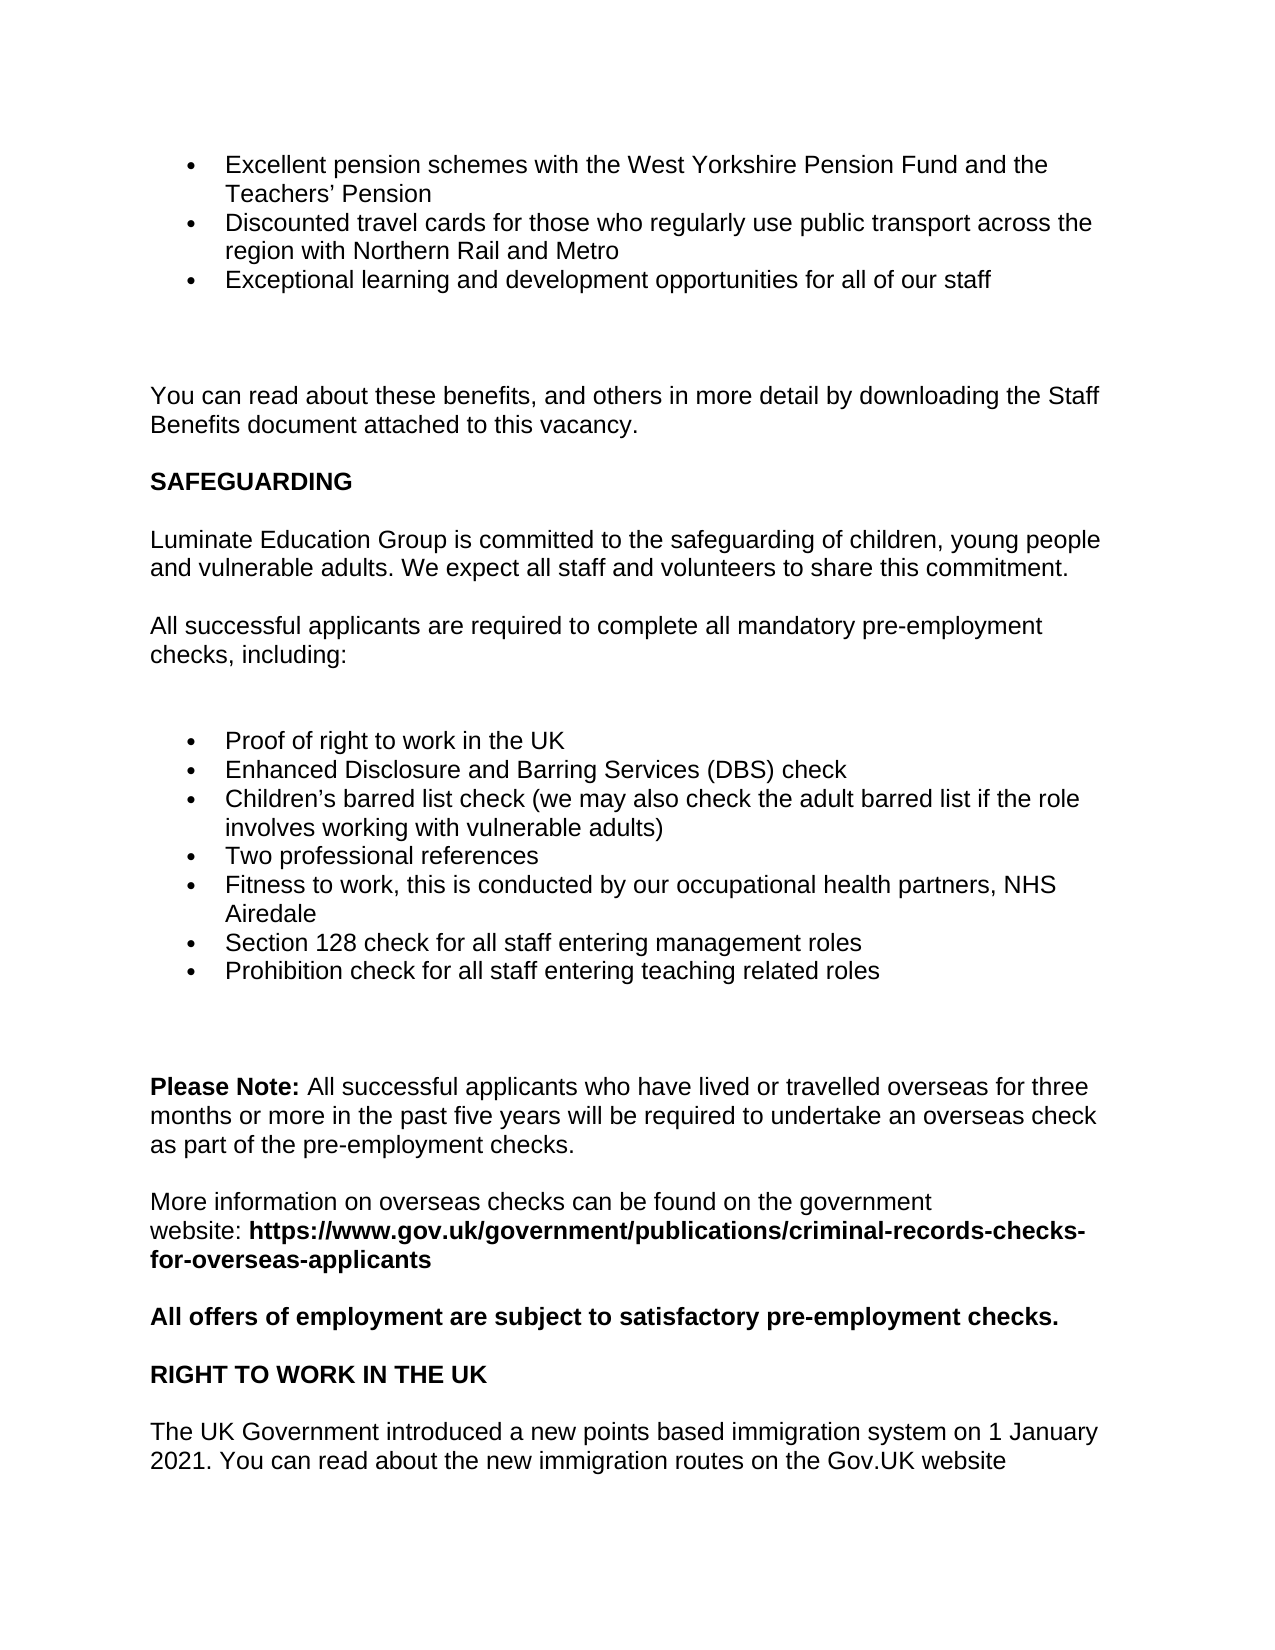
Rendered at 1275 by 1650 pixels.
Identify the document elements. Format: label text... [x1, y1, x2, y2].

list Discounted travel cards for those who regularly use public transport across the region with Northern Rail and Metro [187, 207, 1125, 265]
text All successful applicants are required to complete all mandatory pre-employment checks, including: [150, 611, 1125, 668]
text More information on overseas checks can be found on the government website: https://www.gov.uk/government/publications/criminal-records-checks-for-overseas-applicants [150, 1187, 1125, 1273]
list Exceptional learning and development opportunities for all of our staff [187, 265, 1125, 294]
list Fitness to work, this is conducted by our occupational health partners, NHS Airedale [187, 870, 1125, 927]
list Enhanced Disclosure and Barring Services (DBS) check [187, 755, 1125, 784]
list Section 128 check for all staff entering management roles [187, 927, 1125, 956]
text All offers of employment are subject to satisfactory pre-employment checks. [150, 1302, 1125, 1331]
list Prohibition check for all staff entering teaching related roles [187, 956, 1125, 985]
text SAFEGUARDING [150, 467, 1125, 496]
list Children’s barred list check (we may also check the adult barred list if the role involves working with vulnerable adults) [187, 784, 1125, 841]
text Luminate Education Group is committed to the safeguarding of children, young people and vulnerable adults. We expect all staff and volunteers to share this commitment. [150, 524, 1125, 582]
list Excellent pension schemes with the West Yorkshire Pension Fund and the Teachers’ Pension [187, 150, 1125, 207]
text You can read about these benefits, and others in more detail by downloading the Staff Benefits document attached to this vacancy. [150, 381, 1125, 438]
text RIGHT TO WORK IN THE UK [150, 1359, 1125, 1388]
text Please Note: All successful applicants who have lived or travelled overseas for three months or more in the past five years will be required to undertake an overseas check as part of the pre-employment checks. [150, 1072, 1125, 1158]
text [150, 1417, 1125, 1474]
list Two professional references [187, 841, 1125, 870]
list Proof of right to work in the UK [187, 726, 1125, 755]
